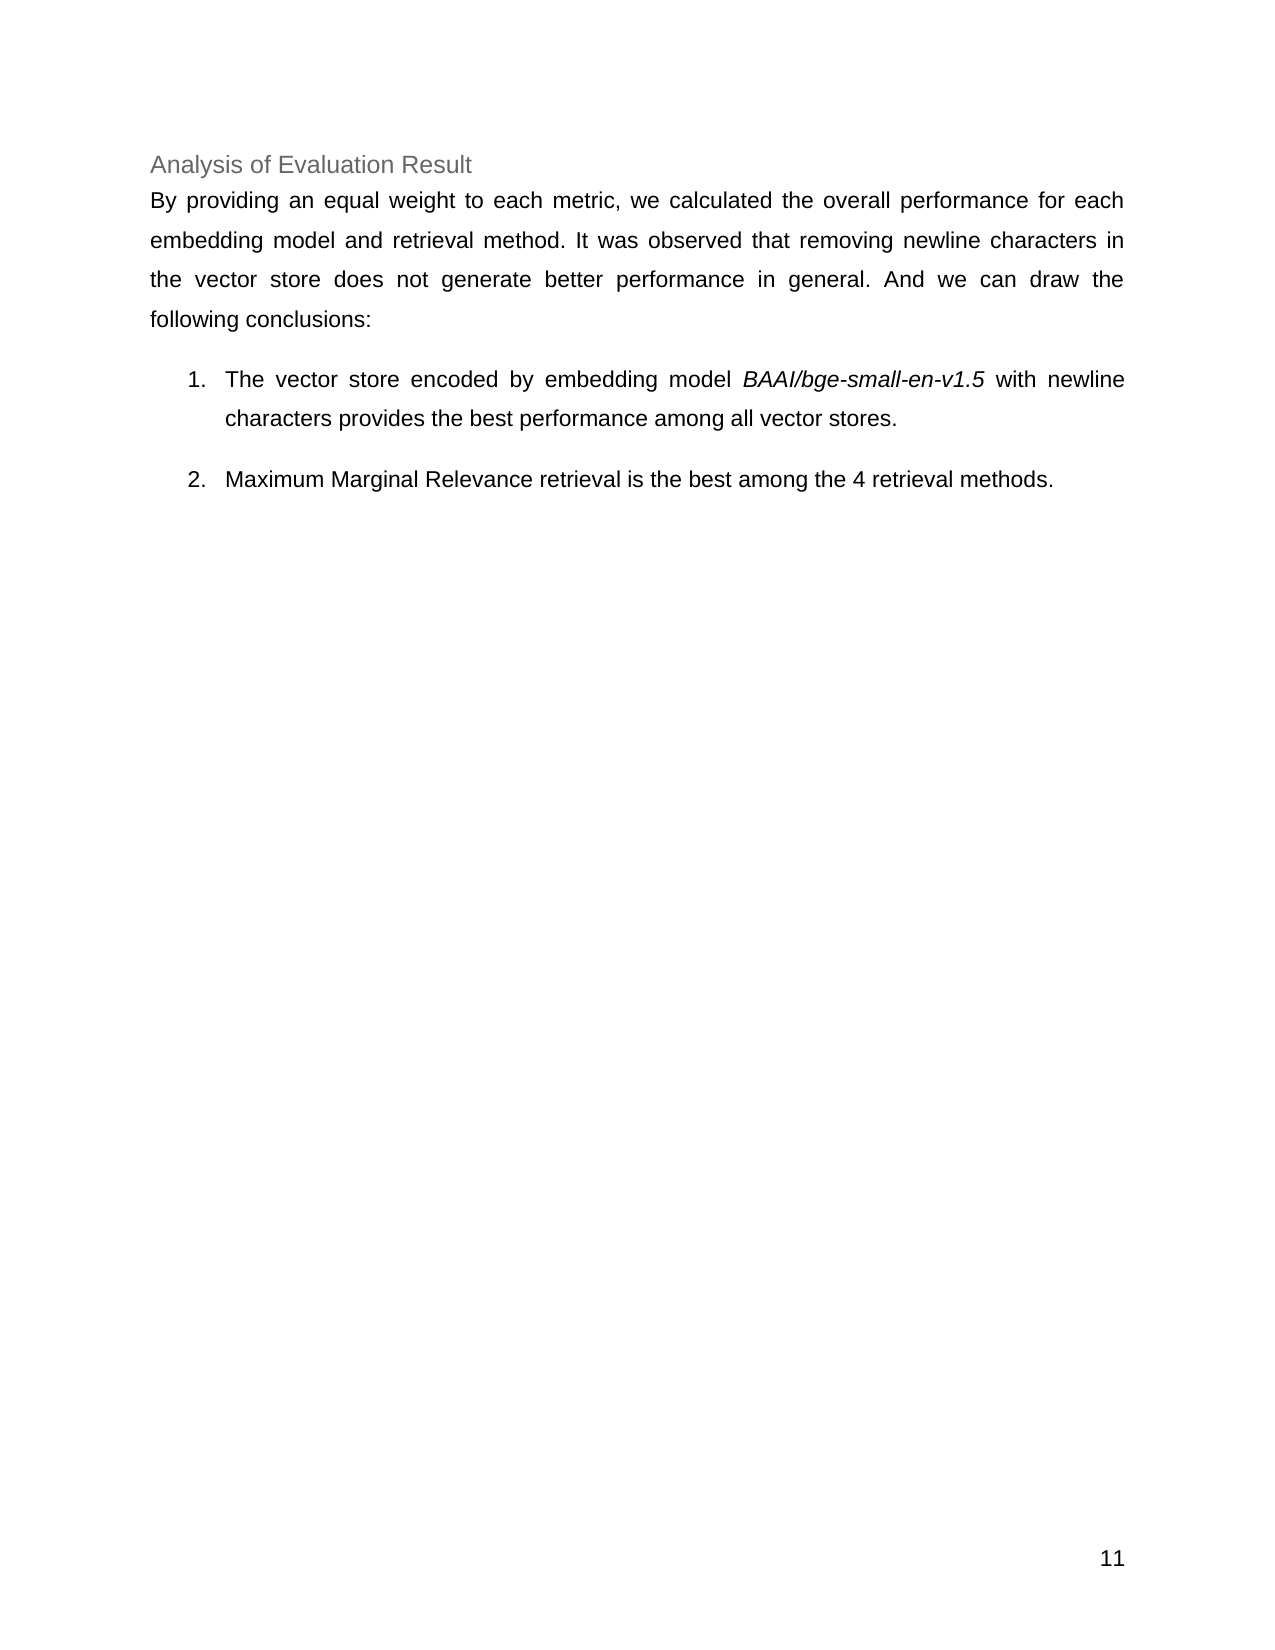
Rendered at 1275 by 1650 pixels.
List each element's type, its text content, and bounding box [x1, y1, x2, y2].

list The vector store encoded by embedding model BAAI/bge-small-en-v1.5 with newline characters provides the best performance among all vector stores. [187, 366, 1125, 432]
text By providing an equal weight to each metric, we calculated the overall performance for each embedding model and retrieval method. It was observed that removing newline characters in the vector store does not generate better performance in general. And we can draw the following conclusions: [150, 187, 1125, 332]
list Maximum Marginal Relevance retrieval is the best among the 4 retrieval methods. [187, 466, 1125, 492]
subtitle Analysis of Evaluation Result [150, 150, 1125, 179]
